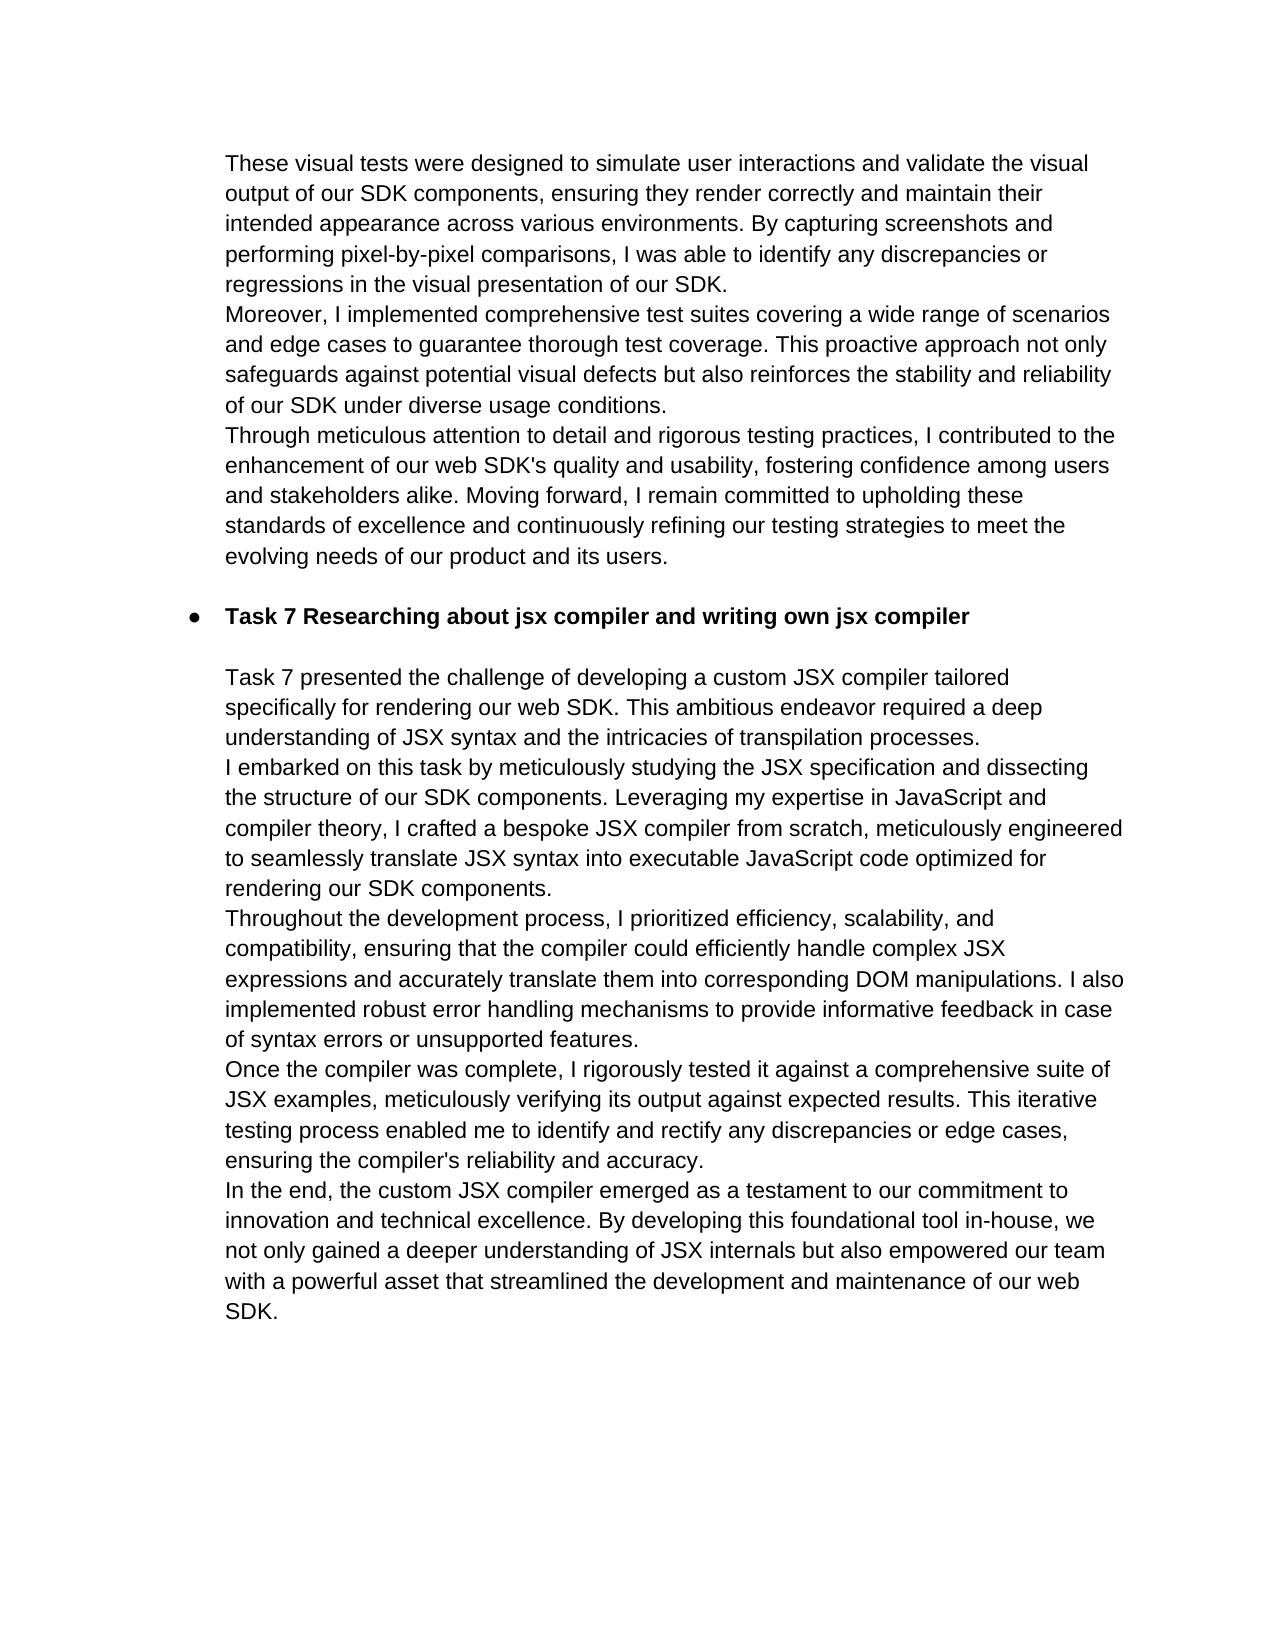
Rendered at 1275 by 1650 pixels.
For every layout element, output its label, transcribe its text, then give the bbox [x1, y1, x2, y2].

text Task 7 presented the challenge of developing a custom JSX compiler tailored specifically for rendering our web SDK. This ambitious endeavor required a deep understanding of JSX syntax and the intricacies of transpilation processes. [225, 663, 1125, 750]
text Throughout the development process, I prioritized efficiency, scalability, and compatibility, ensuring that the compiler could efficiently handle complex JSX expressions and accurately translate them into corresponding DOM manipulations. I also implemented robust error handling mechanisms to provide informative feedback in case of syntax errors or unsupported features. [225, 905, 1125, 1052]
text Moreover, I implemented comprehensive test suites covering a wide range of scenarios and edge cases to guarantee thorough test coverage. This proactive approach not only safeguards against potential visual defects but also reinforces the stability and reliability of our SDK under diverse usage conditions. [225, 301, 1125, 418]
text These visual tests were designed to simulate user interactions and validate the visual output of our SDK components, ensuring they render correctly and maintain their intended appearance across various environments. By capturing screenshots and performing pixel-by-pixel comparisons, I was able to identify any discrepancies or regressions in the visual presentation of our SDK. [225, 150, 1125, 297]
text Once the compiler was complete, I rigorously tested it against a comprehensive suite of JSX examples, meticulously verifying its output against expected results. This iterative testing process enabled me to identify and rectify any discrepancies or edge cases, ensuring the compiler's reliability and accuracy. [225, 1056, 1125, 1173]
text I embarked on this task by meticulously studying the JSX specification and dissecting the structure of our SDK components. Leveraging my expertise in JavaScript and compiler theory, I crafted a bespoke JSX compiler from scratch, meticulously engineered to seamlessly translate JSX syntax into executable JavaScript code optimized for rendering our SDK components. [225, 754, 1125, 901]
list Task 7 Researching about jsx compiler and writing own jsx compiler [187, 603, 1125, 629]
text In the end, the custom JSX compiler emerged as a testament to our commitment to innovation and technical excellence. By developing this foundational tool in-house, we not only gained a deeper understanding of JSX internals but also empowered our team with a powerful asset that streamlined the development and maintenance of our web SDK. [225, 1177, 1125, 1324]
text Through meticulous attention to detail and rigorous testing practices, I contributed to the enhancement of our web SDK's quality and usability, fostering confidence among users and stakeholders alike. Moving forward, I remain committed to upholding these standards of excellence and continuously refining our testing strategies to meet the evolving needs of our product and its users. [225, 422, 1125, 569]
